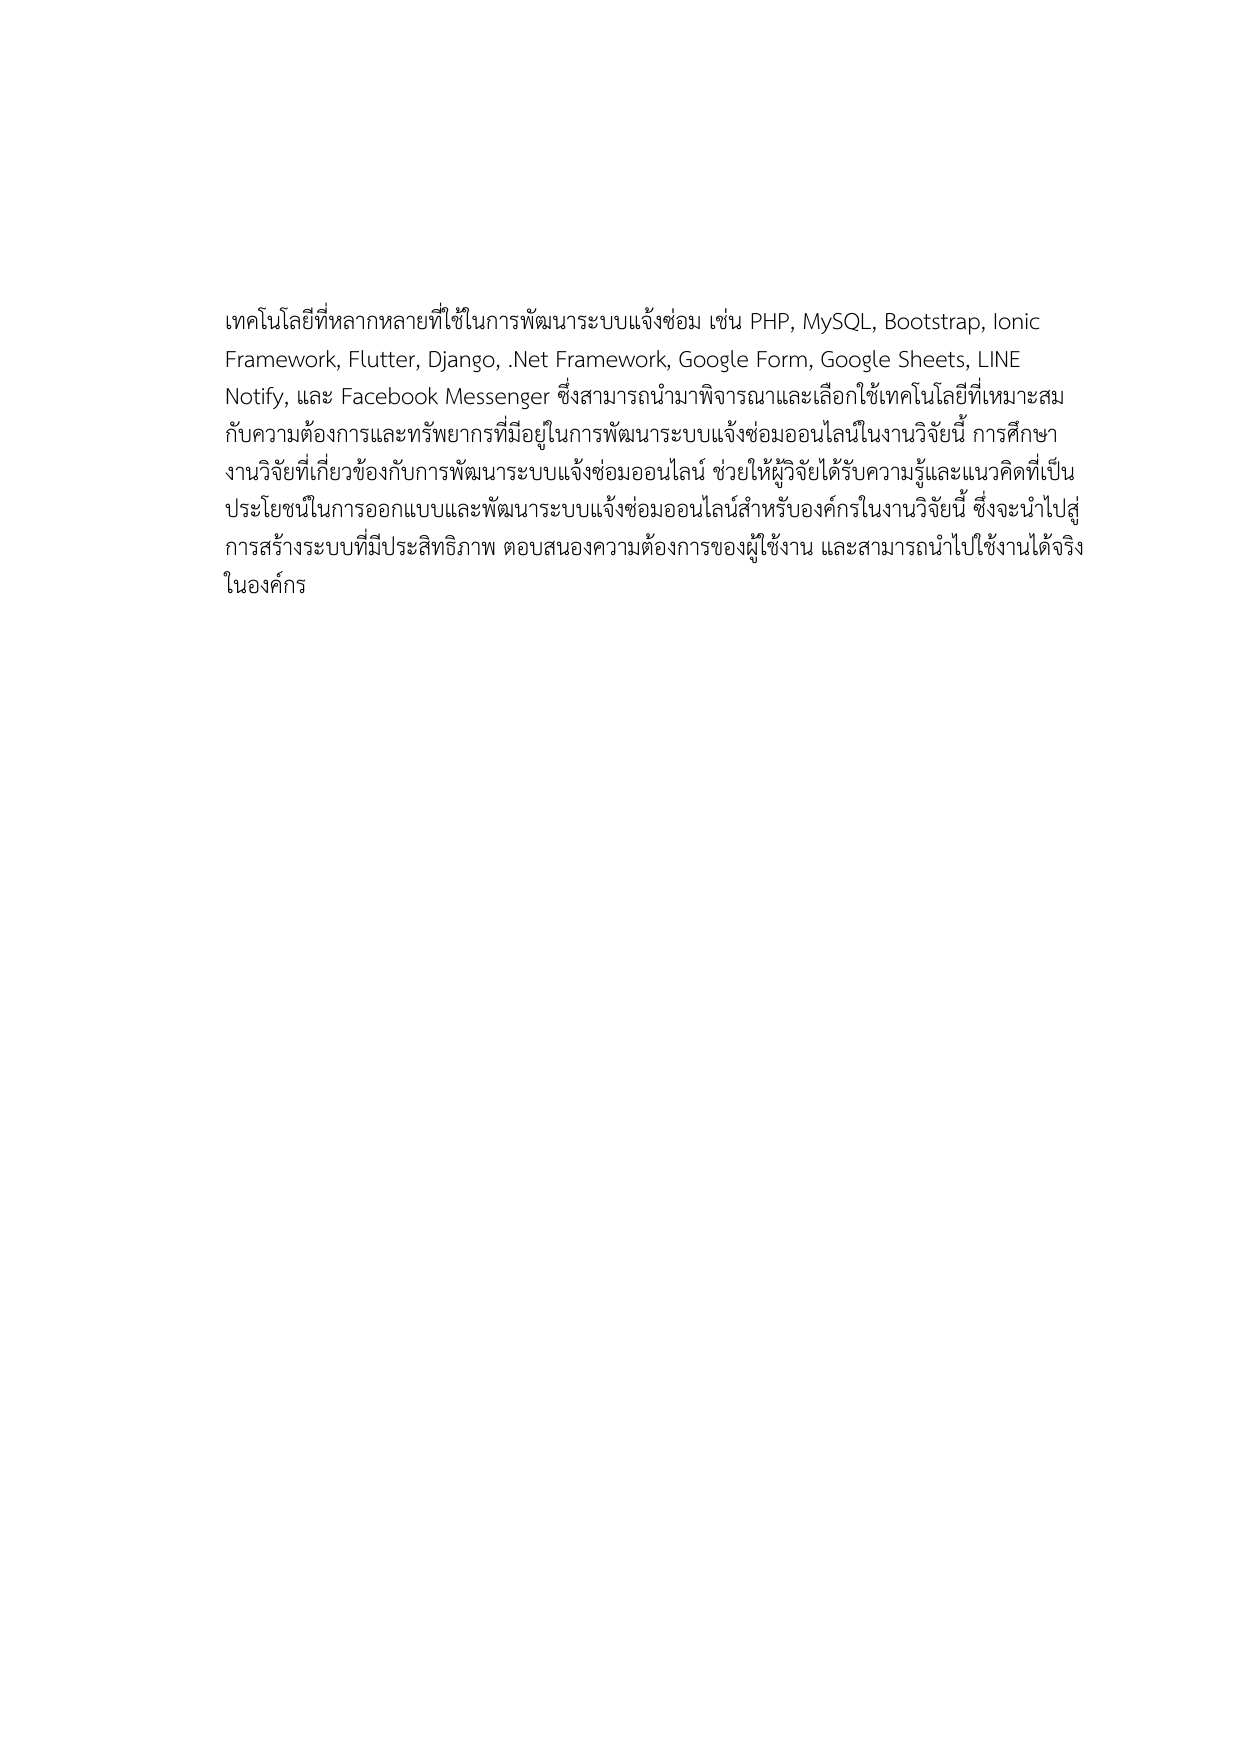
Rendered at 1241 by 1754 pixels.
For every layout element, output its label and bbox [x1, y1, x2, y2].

text [225, 300, 1090, 602]
